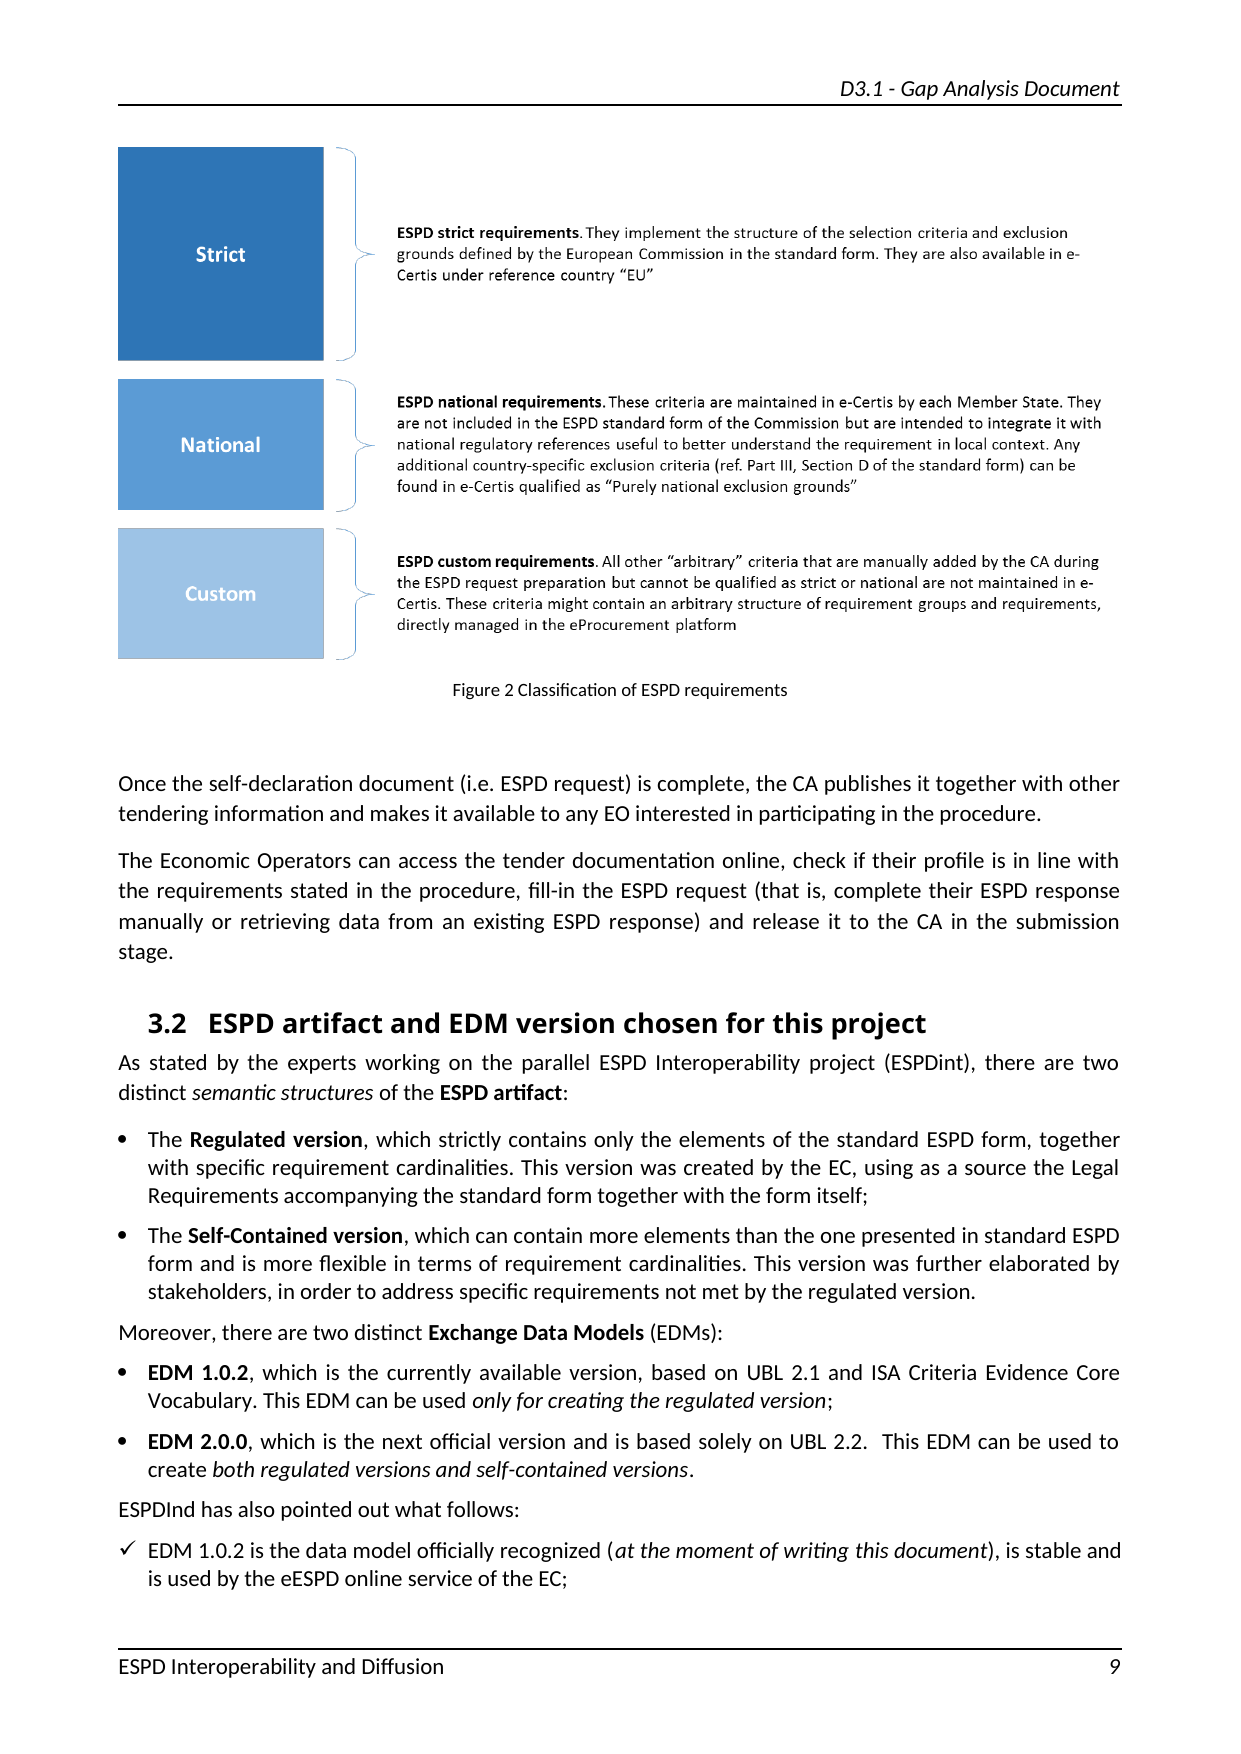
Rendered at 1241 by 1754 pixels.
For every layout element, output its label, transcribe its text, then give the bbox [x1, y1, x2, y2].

text ESPDInd has also pointed out what follows: [118, 1496, 1122, 1524]
text The Economic Operators can access the tender documentation online, check if their profile is in line with the requirements stated in the procedure, fill-in the ESPD request (that is, complete their ESPD response manually or retrieving data from an existing ESPD response) and release it to the CA in the submission stage. [118, 846, 1122, 965]
list EDM 1.0.2, which is the currently available version, based on UBL 2.1 and ISA Criteria Evidence Core Vocabulary. This EDM can be used only for creating the regulated version; [118, 1358, 1122, 1414]
list The Regulated version, which strictly contains only the elements of the standard ESPD form, together with specific requirement cardinalities. This version was created by the EC, using as a source the Legal Requirements accompanying the standard form together with the form itself; [118, 1125, 1122, 1209]
subtitle ESPD artifact and EDM version chosen for this project [148, 1005, 1122, 1042]
picture [118, 147, 1117, 660]
list EDM 1.0.2 is the data model officially recognized (at the moment of writing this document), is stable and is used by the eESPD online service of the EC; [118, 1536, 1122, 1592]
list EDM 2.0.0, which is the next official version and is based solely on UBL 2.2. This EDM can be used to create both regulated versions and self-contained versions. [118, 1427, 1122, 1483]
text Figure 2 Classification of ESPD requirements [118, 679, 1122, 702]
list The Self-Contained version, which can contain more elements than the one presented in standard ESPD form and is more flexible in terms of requirement cardinalities. This version was further elaborated by stakeholders, in order to address specific requirements not met by the regulated version. [118, 1221, 1122, 1306]
text Moreover, there are two distinct Exchange Data Models (EDMs): [118, 1318, 1122, 1346]
text Once the self-declaration document (i.e. ESPD request) is complete, the CA publishes it together with other tendering information and makes it available to any EO interested in participating in the procedure. [118, 769, 1122, 827]
text As stated by the experts working on the parallel ESPD Interoperability project (ESPDint), there are two distinct semantic structures of the ESPD artifact: [118, 1048, 1122, 1106]
